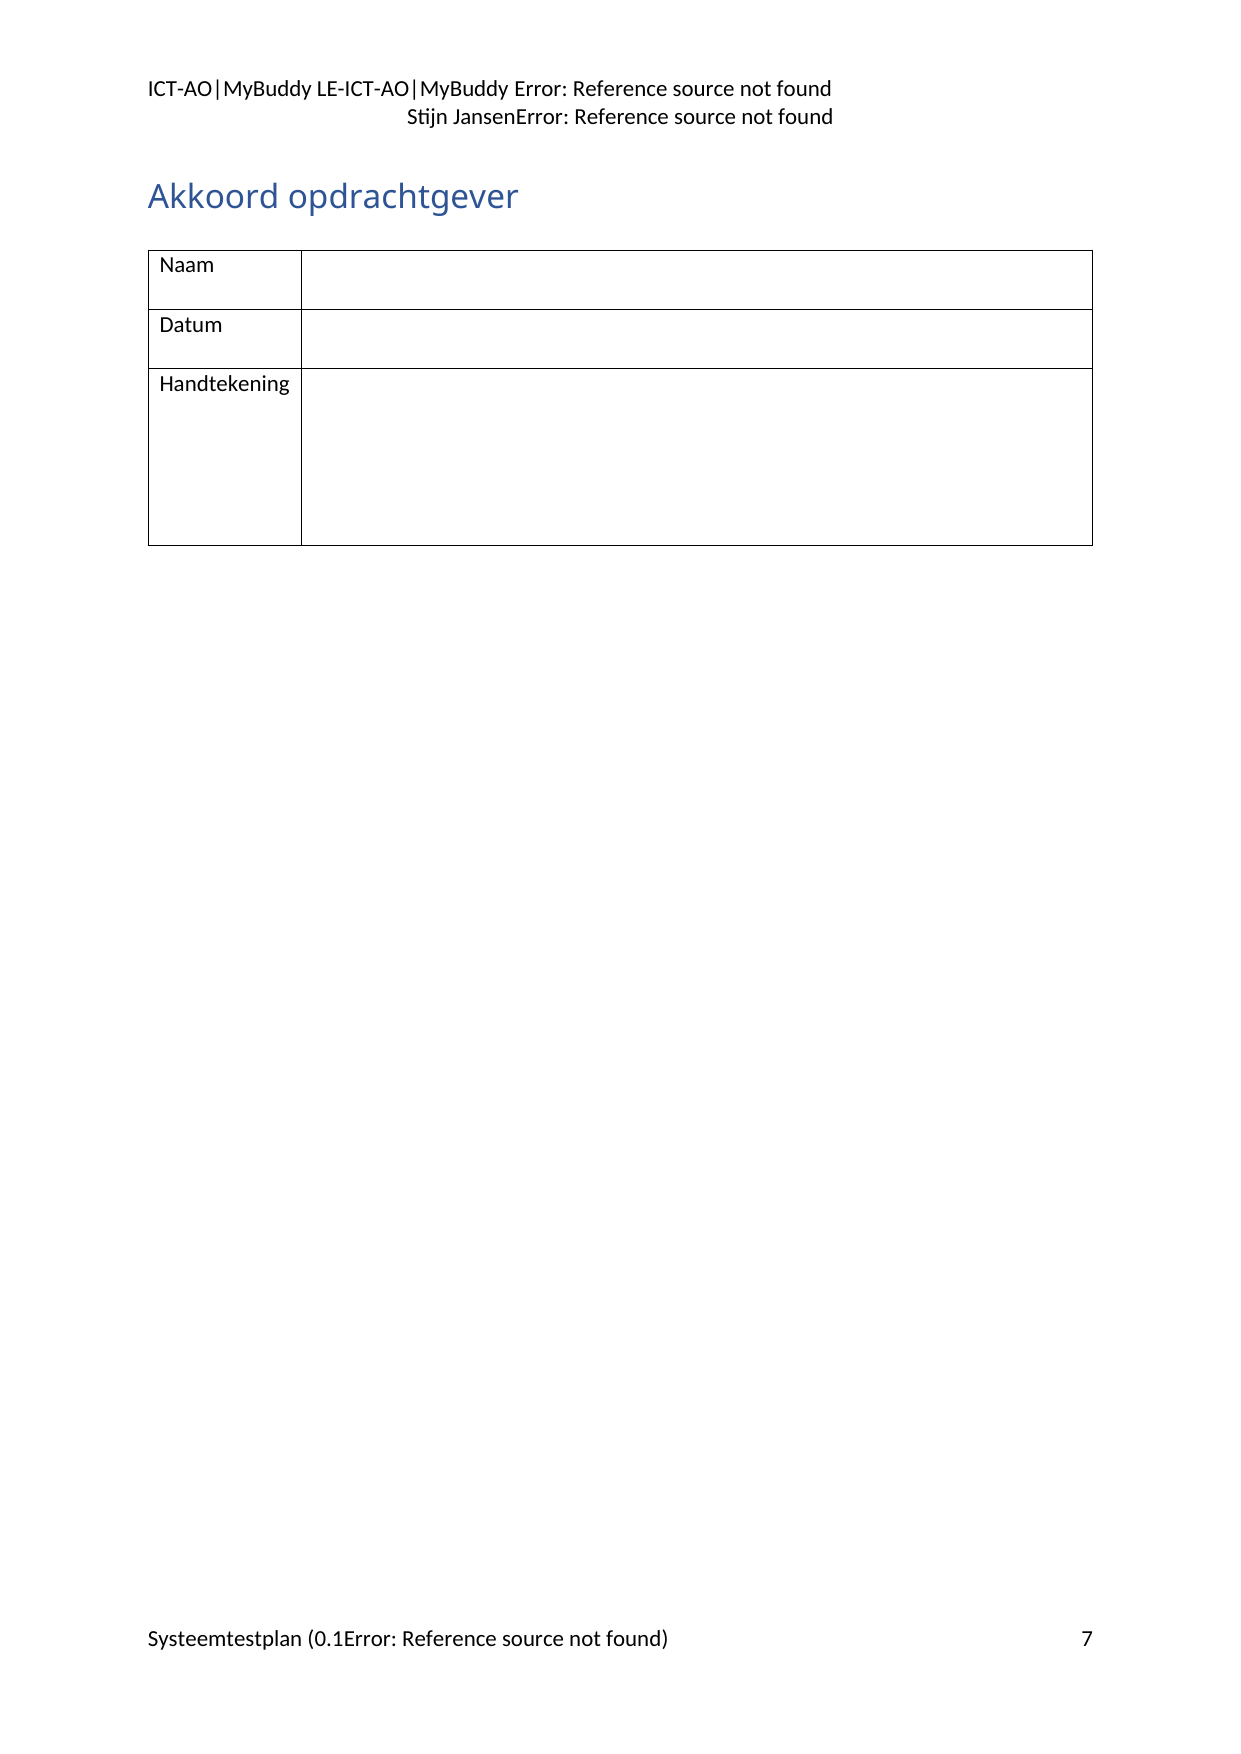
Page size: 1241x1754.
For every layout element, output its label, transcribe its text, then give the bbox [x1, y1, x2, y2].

table_cell [302, 310, 1092, 368]
table_cell Datum [149, 310, 301, 368]
table_cell Handtekening [149, 369, 301, 545]
table_cell [302, 369, 1092, 545]
table_header [302, 251, 1092, 309]
table_header Naam [149, 251, 301, 309]
subtitle Akkoord opdrachtgever [148, 173, 1093, 218]
